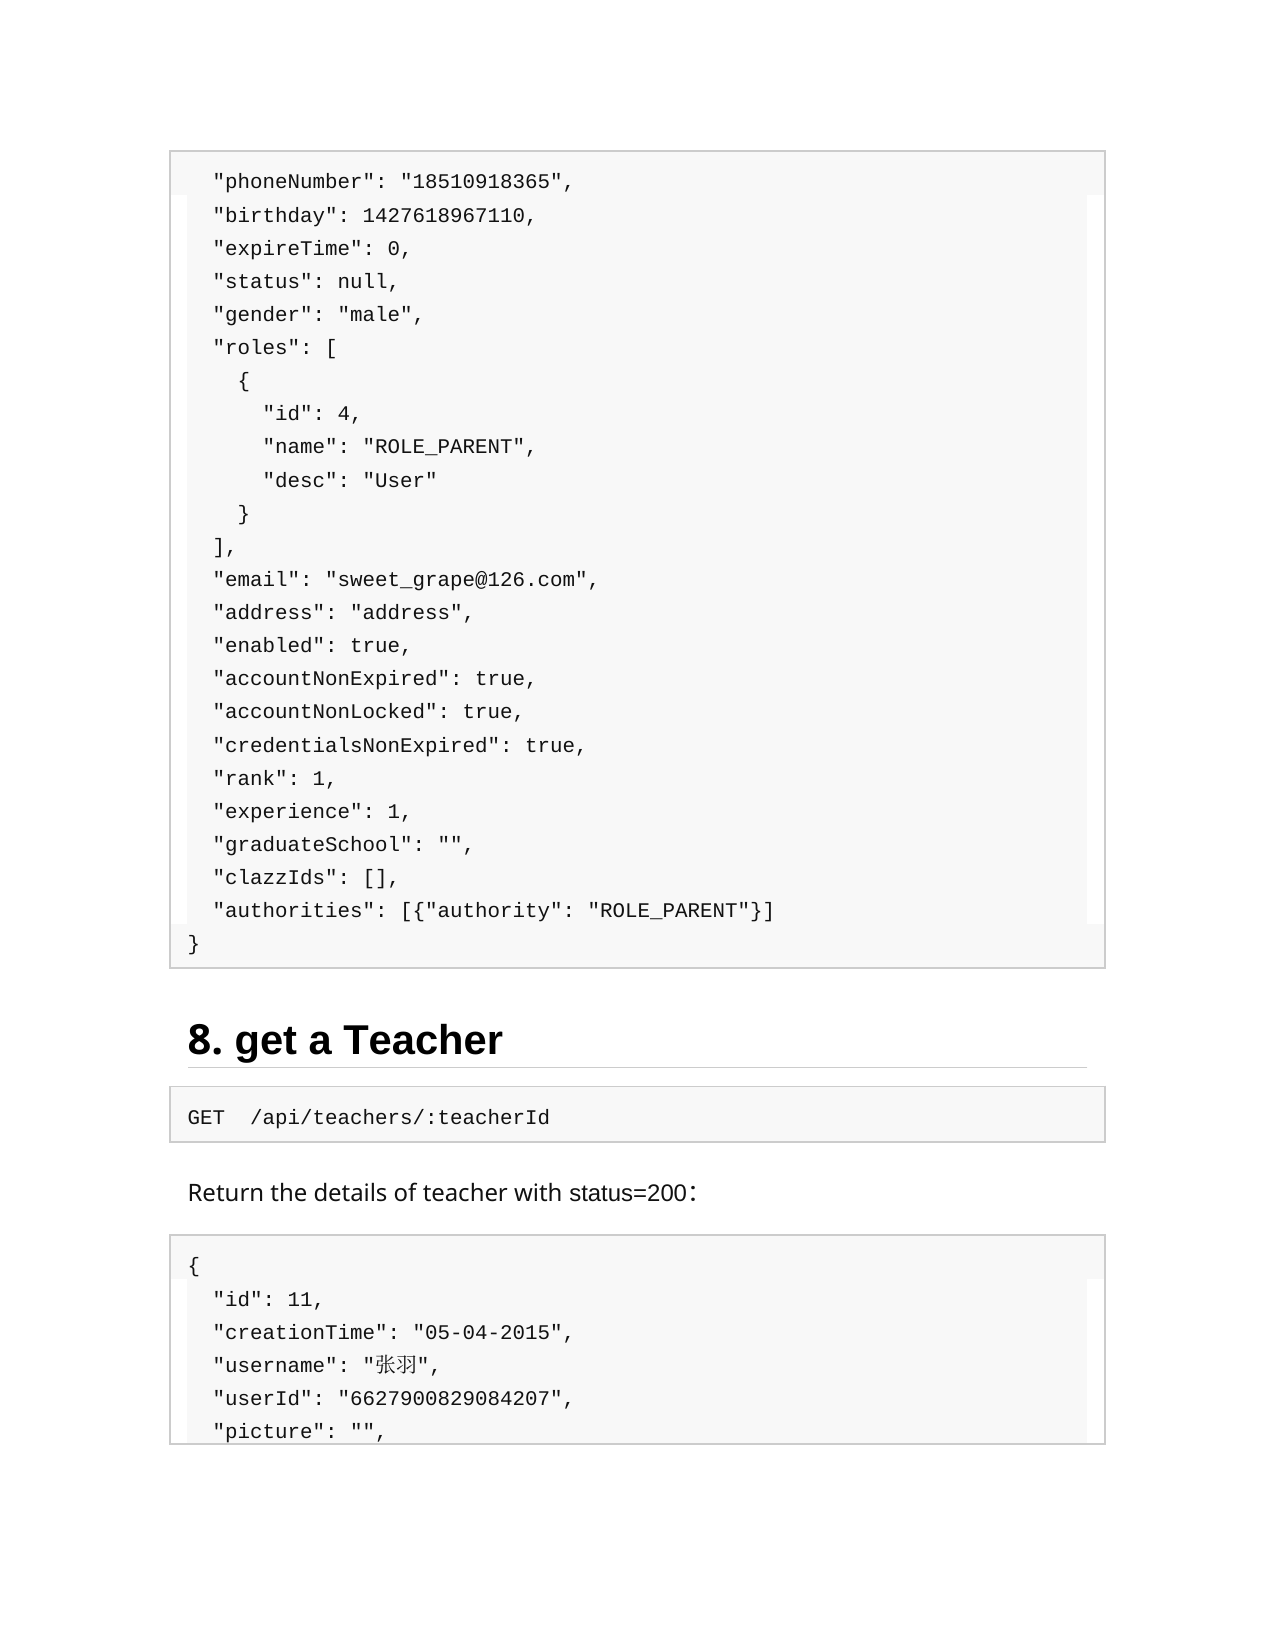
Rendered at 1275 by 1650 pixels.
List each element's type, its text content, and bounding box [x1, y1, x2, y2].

text "status": null, [187, 261, 1087, 294]
text "graduateSchool": "", [187, 824, 1087, 858]
text "creationTime": "05-04-2015", [187, 1312, 1087, 1345]
text "address": "address", [187, 593, 1087, 626]
text "enabled": true, [187, 626, 1087, 659]
text "expireTime": 0, [187, 228, 1087, 261]
text "authorities": [{"authority": "ROLE_PARENT"}] [187, 891, 1087, 912]
text "gender": "male", [187, 294, 1087, 328]
text "experience": 1, [187, 791, 1087, 824]
text "desc": "User" [187, 460, 1087, 493]
text "rank": 1, [187, 758, 1087, 791]
text "id": 4, [187, 394, 1087, 427]
text "accountNonExpired": true, [187, 659, 1087, 692]
text Return the details of teacher with status=200： [187, 1169, 1087, 1208]
text GET /api/teachers/:teacherId [171, 1087, 1104, 1141]
text "userId": "6627900829084207", [187, 1378, 1087, 1412]
text "accountNonLocked": true, [187, 692, 1087, 725]
text } [187, 493, 1087, 526]
text } [171, 912, 1104, 967]
text "picture": "", [187, 1412, 1087, 1443]
text { [187, 361, 1087, 394]
text "roles": [ [187, 328, 1087, 361]
text "birthday": 1427618967110, [187, 195, 1087, 228]
text "credentialsNonExpired": true, [187, 725, 1087, 758]
list get a Teacher [187, 1004, 1087, 1068]
text "username": "张羽", [187, 1345, 1087, 1378]
text ], [187, 526, 1087, 559]
text "email": "sweet_grape@126.com", [187, 559, 1087, 593]
text "clazzIds": [], [187, 858, 1087, 891]
text "phoneNumber": "18510918365", [171, 152, 1104, 195]
text { [171, 1236, 1104, 1279]
text "name": "ROLE_PARENT", [187, 427, 1087, 460]
text "id": 11, [187, 1279, 1087, 1312]
